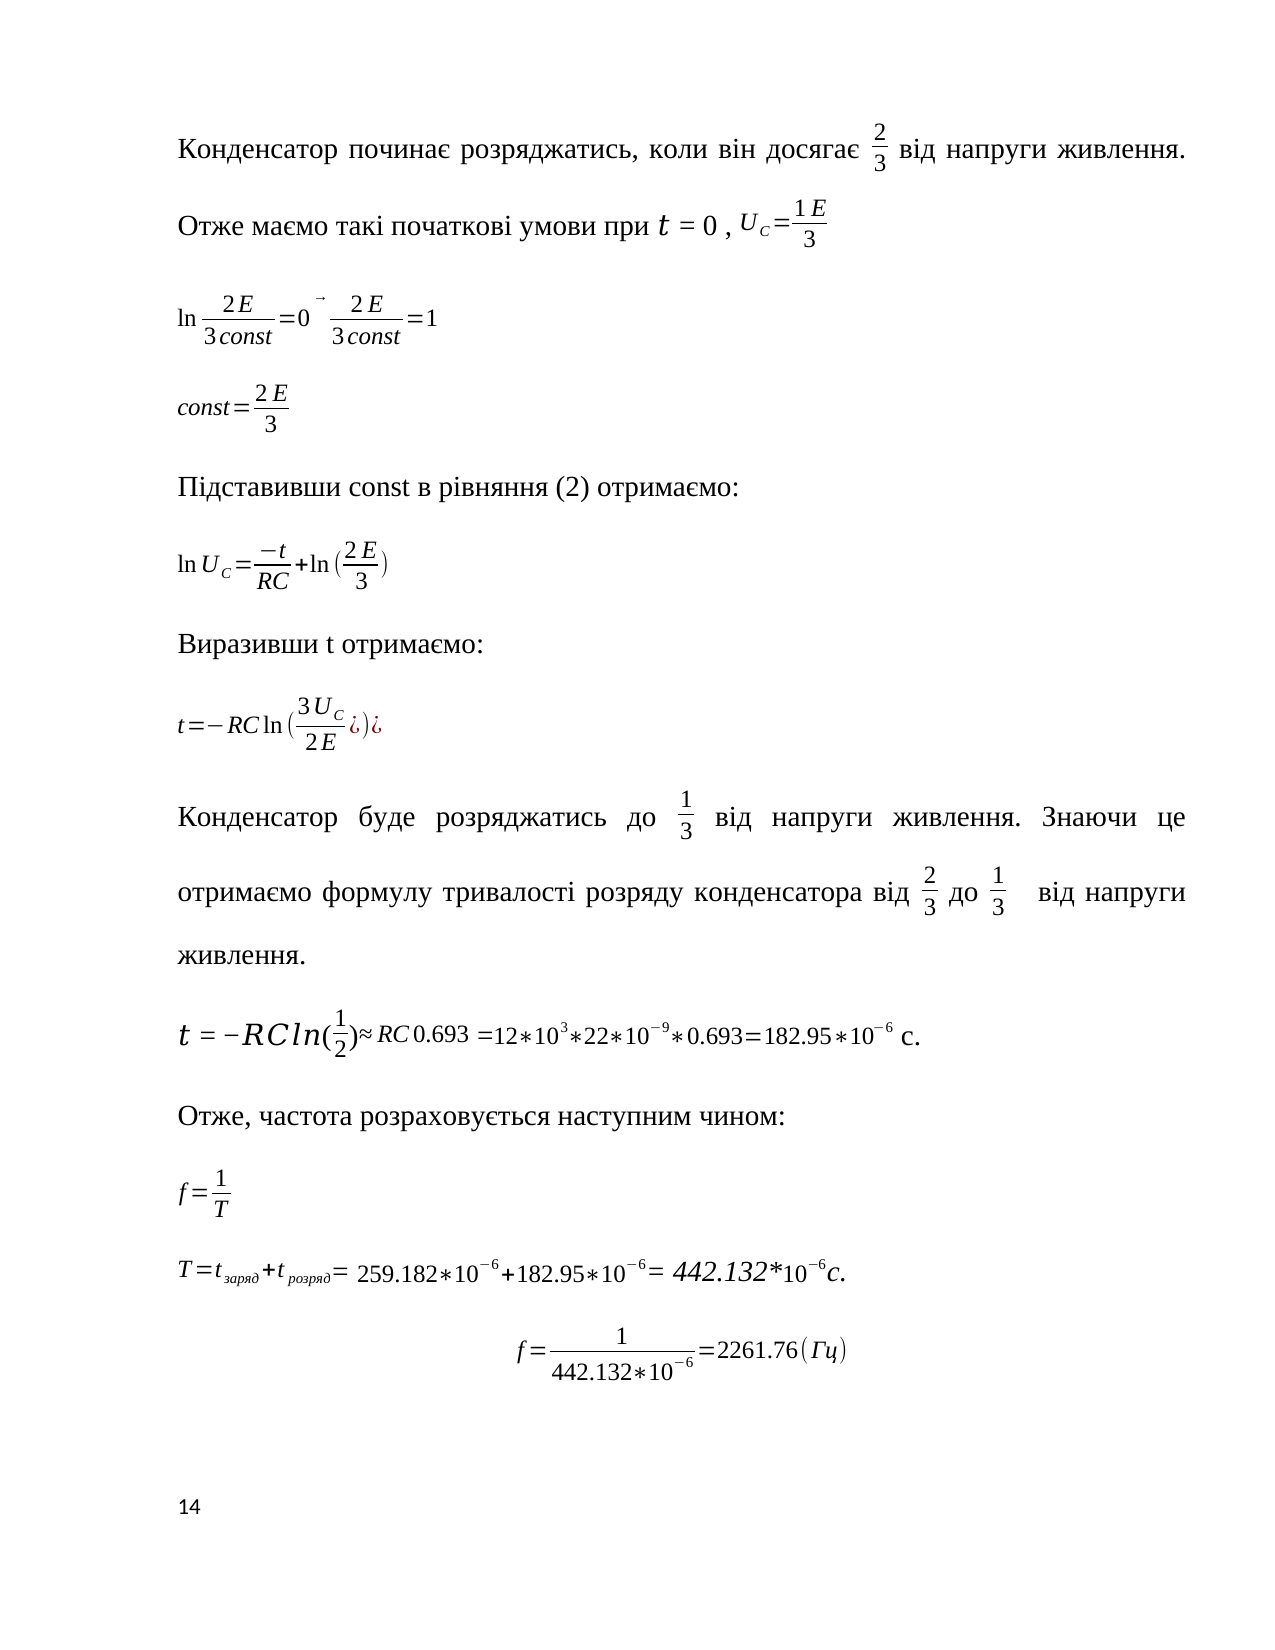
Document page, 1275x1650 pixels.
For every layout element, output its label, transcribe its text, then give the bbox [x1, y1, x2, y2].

text Конденсатор починає розряджатись, коли він досягає від напруги живлення. Отже маємо такі початкові умови при 𝑡 = 0 , [177, 118, 1186, 253]
text = = 442.132*с. [177, 1254, 1186, 1289]
text Підставивши const в рівняння (2) отримаємо: [177, 469, 1186, 503]
text Конденсатор буде розряджатись до від напруги живлення. Знаючи це отримаємо формулу тривалості розряду конденсатора від до від напруги живлення. [177, 786, 1186, 971]
text 𝑡 = −𝑅𝐶𝑙𝑛() = с. [177, 1004, 1186, 1063]
text Виразивши t отримаємо: [177, 626, 1186, 659]
text Отже, частота розраховується наступним чином: [177, 1098, 1186, 1131]
